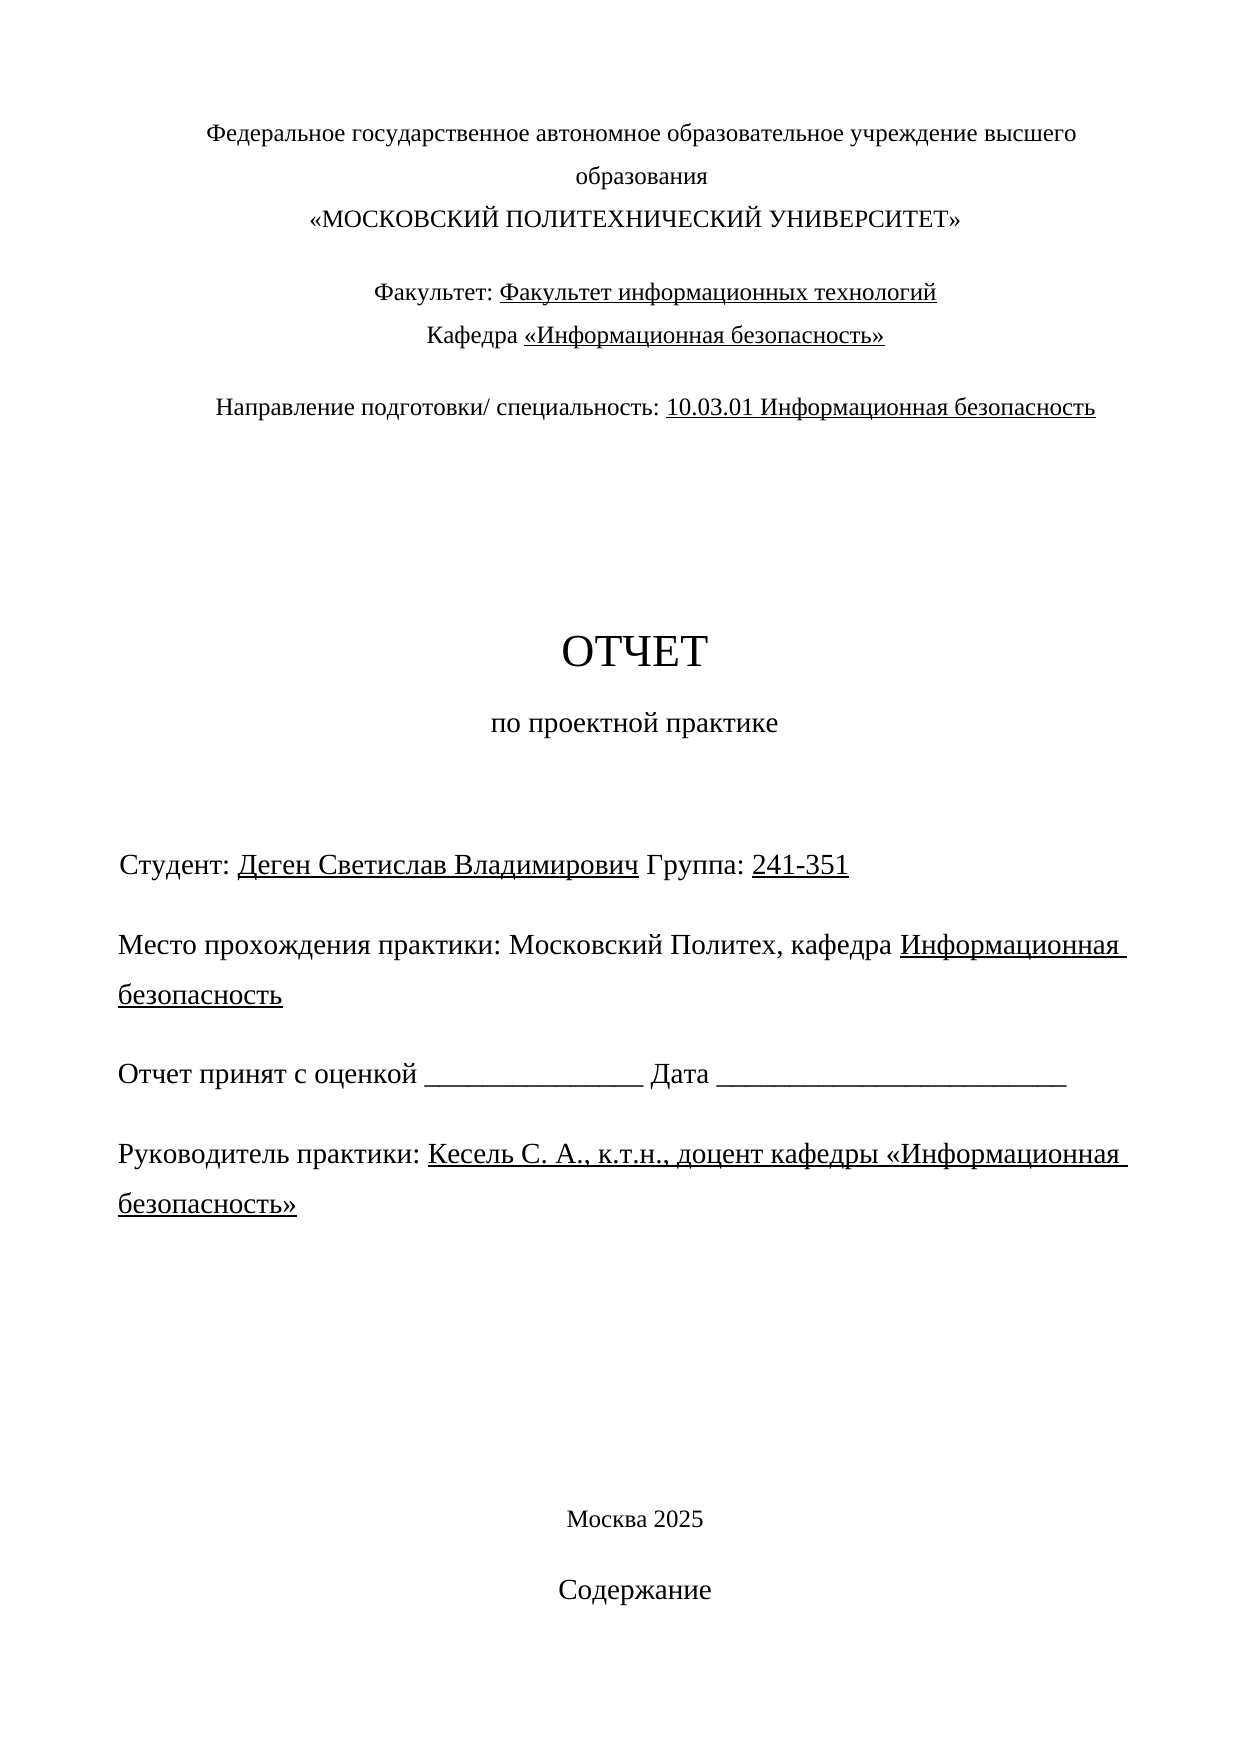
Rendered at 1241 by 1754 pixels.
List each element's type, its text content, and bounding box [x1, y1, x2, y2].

text Студент: Деген Светислав Владимирович Группа: 241-351 [119, 847, 1151, 881]
text Направление подготовки/ специальность: 10.03.01 Информационная безопасность [161, 392, 1150, 421]
text Москва 2025 [119, 1504, 1151, 1533]
text Факультет: Факультет информационных технологий Кафедра «Информационная безопасность» [161, 277, 1150, 348]
text Место прохождения практики: Московский Политех, кафедра Информационная безопасность [118, 927, 1152, 1011]
text «МОСКОВСКИЙ ПОЛИТЕХНИЧЕСКИЙ УНИВЕРСИТЕТ» [185, 204, 1085, 233]
text ОТЧЕТ [119, 623, 1150, 676]
text по проектной практике [119, 705, 1150, 739]
text Федеральное государственное автономное образовательное учреждение высшего образования [185, 118, 1098, 190]
text Отчет принят с оценкой _______________ Дата ________________________ [118, 1057, 1145, 1090]
text Содержание [118, 1572, 1152, 1606]
text Руководитель практики: Кесель С. А., к.т.н., доцент кафедры «Информационная безопасность» [118, 1136, 1145, 1220]
